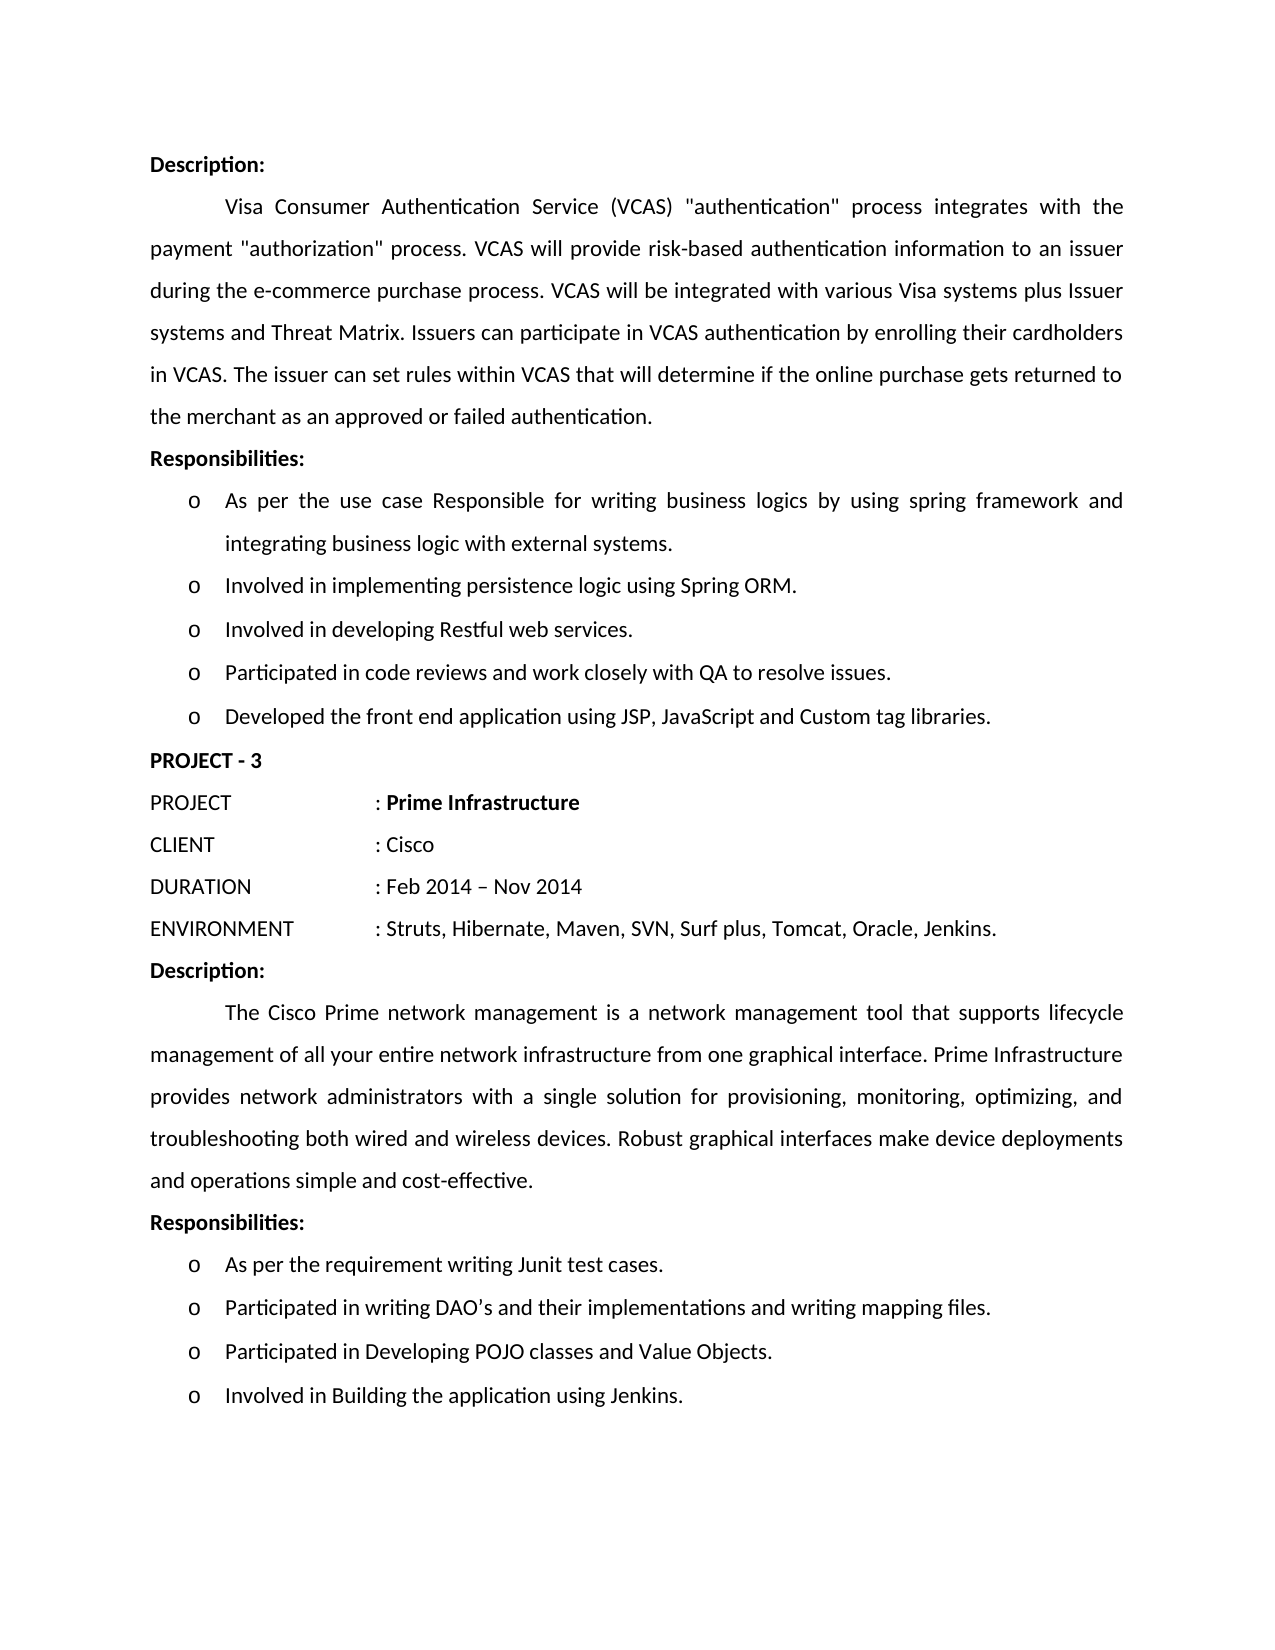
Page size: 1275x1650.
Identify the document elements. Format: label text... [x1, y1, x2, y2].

text PROJECT - 3 [150, 746, 1125, 774]
text DURATION : Feb 2014 – Nov 2014 [150, 872, 1125, 900]
list Participated in Developing POJO classes and Value Objects. [187, 1337, 1003, 1366]
text Visa Consumer Authentication Service (VCAS) "authentication" process integrates with the payment "authorization" process. VCAS will provide risk-based authentication information to an issuer during the e-commerce purchase process. VCAS will be integrated with various Visa systems plus Issuer systems and Threat Matrix. Issuers can participate in VCAS authentication by enrolling their cardholders in VCAS. The issuer can set rules within VCAS that will determine if the online purchase gets returned to the merchant as an approved or failed authentication. [150, 192, 1125, 430]
text Description: [150, 956, 1125, 984]
list Participated in writing DAO’s and their implementations and writing mapping files. [187, 1293, 1003, 1323]
text The Cisco Prime network management is a network management tool that supports lifecycle management of all your entire network infrastructure from one graphical interface. Prime Infrastructure provides network administrators with a single solution for provisioning, monitoring, optimizing, and troubleshooting both wired and wireless devices. Robust graphical interfaces make device deployments and operations simple and cost-effective. [150, 998, 1125, 1194]
text CLIENT : Cisco [150, 830, 1125, 858]
list Involved in developing Restful web services. [187, 615, 1125, 644]
list Developed the front end application using JSP, JavaScript and Custom tag libraries. [187, 702, 1125, 731]
list As per the requirement writing Junit test cases. [187, 1250, 1125, 1279]
list As per the use case Responsible for writing business logics by using spring framework and integrating business logic with external systems. [187, 486, 1125, 557]
text Description: [150, 150, 1125, 178]
text PROJECT : Prime Infrastructure [150, 788, 1125, 816]
list Involved in Building the application using Jenkins. [187, 1381, 1003, 1410]
list Participated in code reviews and work closely with QA to resolve issues. [187, 658, 1125, 688]
text ENVIRONMENT : Struts, Hibernate, Maven, SVN, Surf plus, Tomcat, Oracle, Jenkins. [150, 914, 1125, 942]
text Responsibilities: [150, 444, 1125, 472]
list Involved in implementing persistence logic using Spring ORM. [187, 571, 1125, 600]
text Responsibilities: [150, 1208, 1125, 1236]
